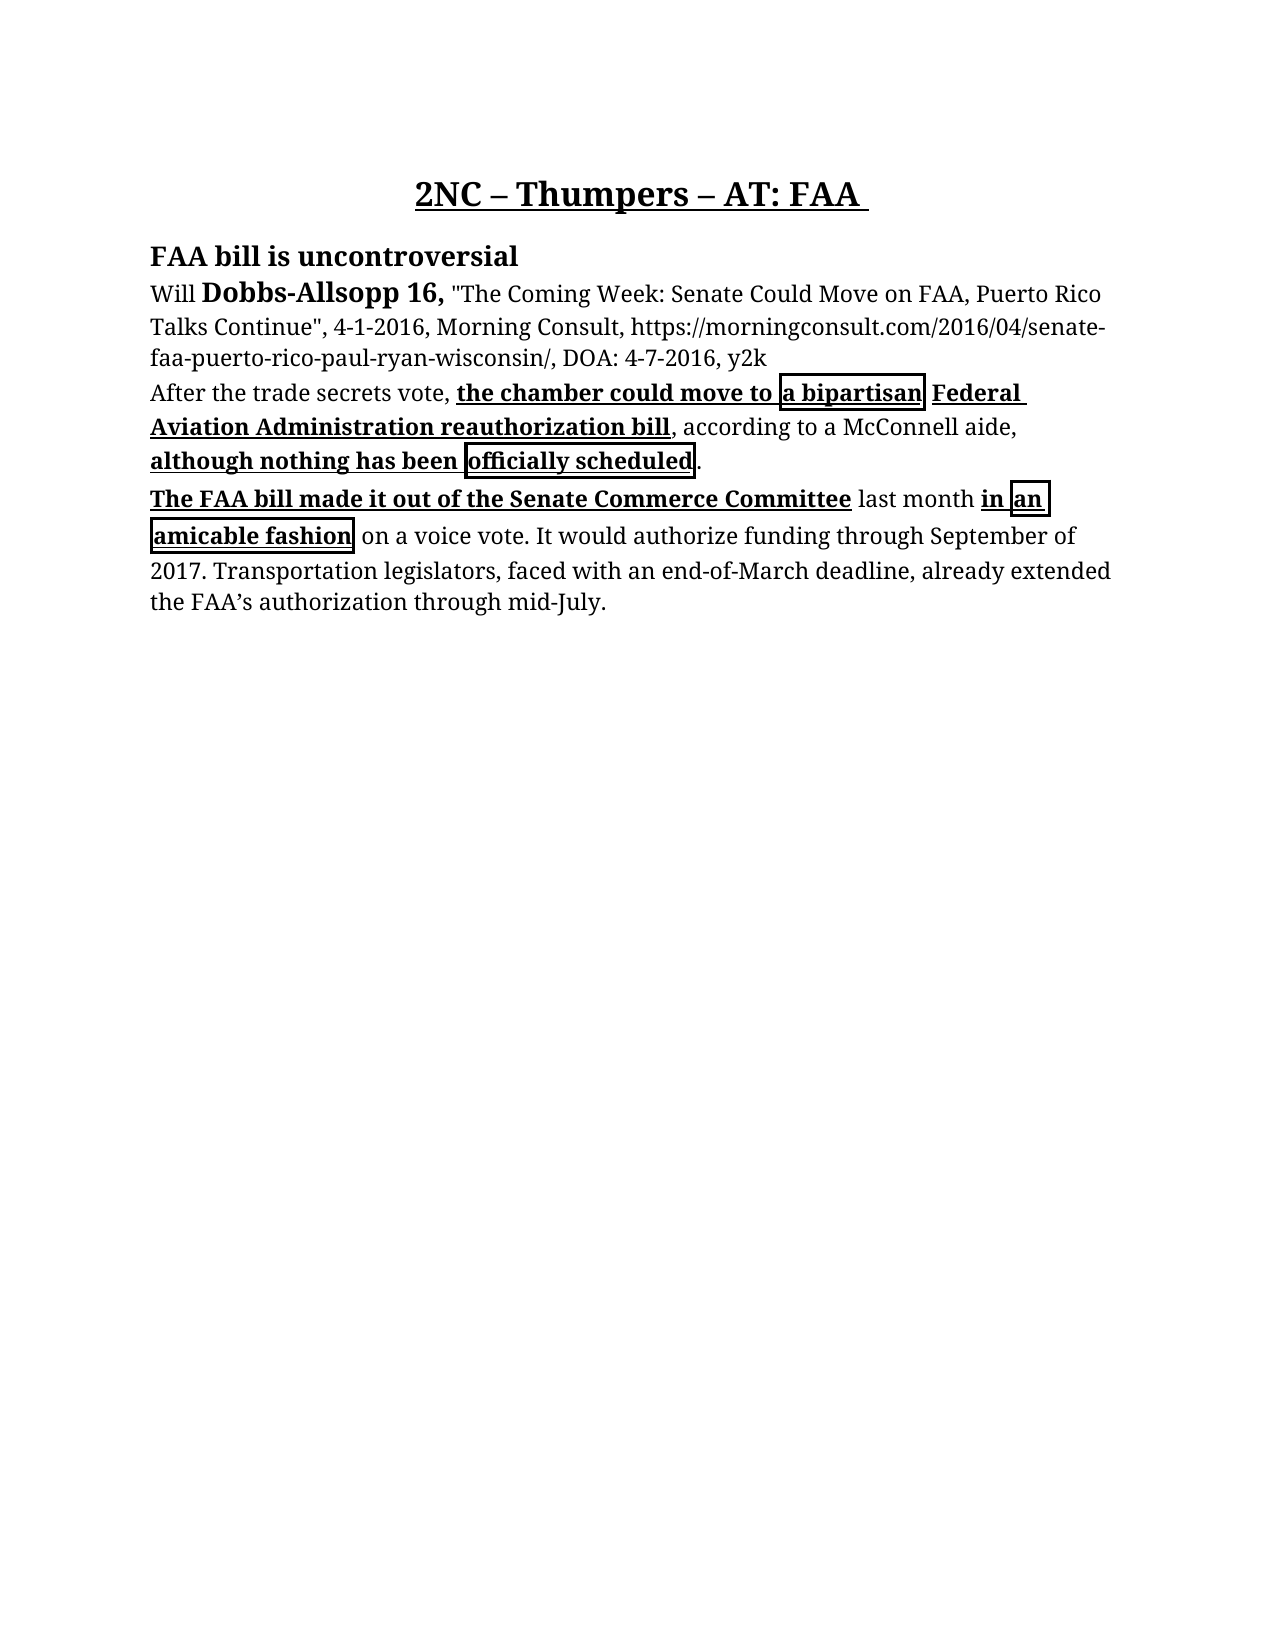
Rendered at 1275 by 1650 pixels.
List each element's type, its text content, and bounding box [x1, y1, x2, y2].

text Will Dobbs-Allsopp 16, "The Coming Week: Senate Could Move on FAA, Puerto Rico Talks Continue", 4-1-2016, Morning Consult, https://morningconsult.com/2016/04/senate-faa-puerto-rico-paul-ryan-wisconsin/, DOA: 4-7-2016, y2k [150, 274, 1125, 373]
text After the trade secrets vote, the chamber could move to a bipartisan Federal Aviation Administration reauthorization bill, according to a McConnell aide, although nothing has been officially scheduled. [150, 373, 1125, 479]
subtitle FAA bill is uncontroversial [150, 237, 1125, 274]
text The FAA bill made it out of the Senate Commerce Committee last month in an amicable fashion on a voice vote. It would authorize funding through September of 2017. Transportation legislators, faced with an end-of-March deadline, already extended the FAA’s authorization through mid-July. [150, 479, 1125, 617]
subtitle 2NC – Thumpers – AT: FAA [150, 171, 1125, 216]
